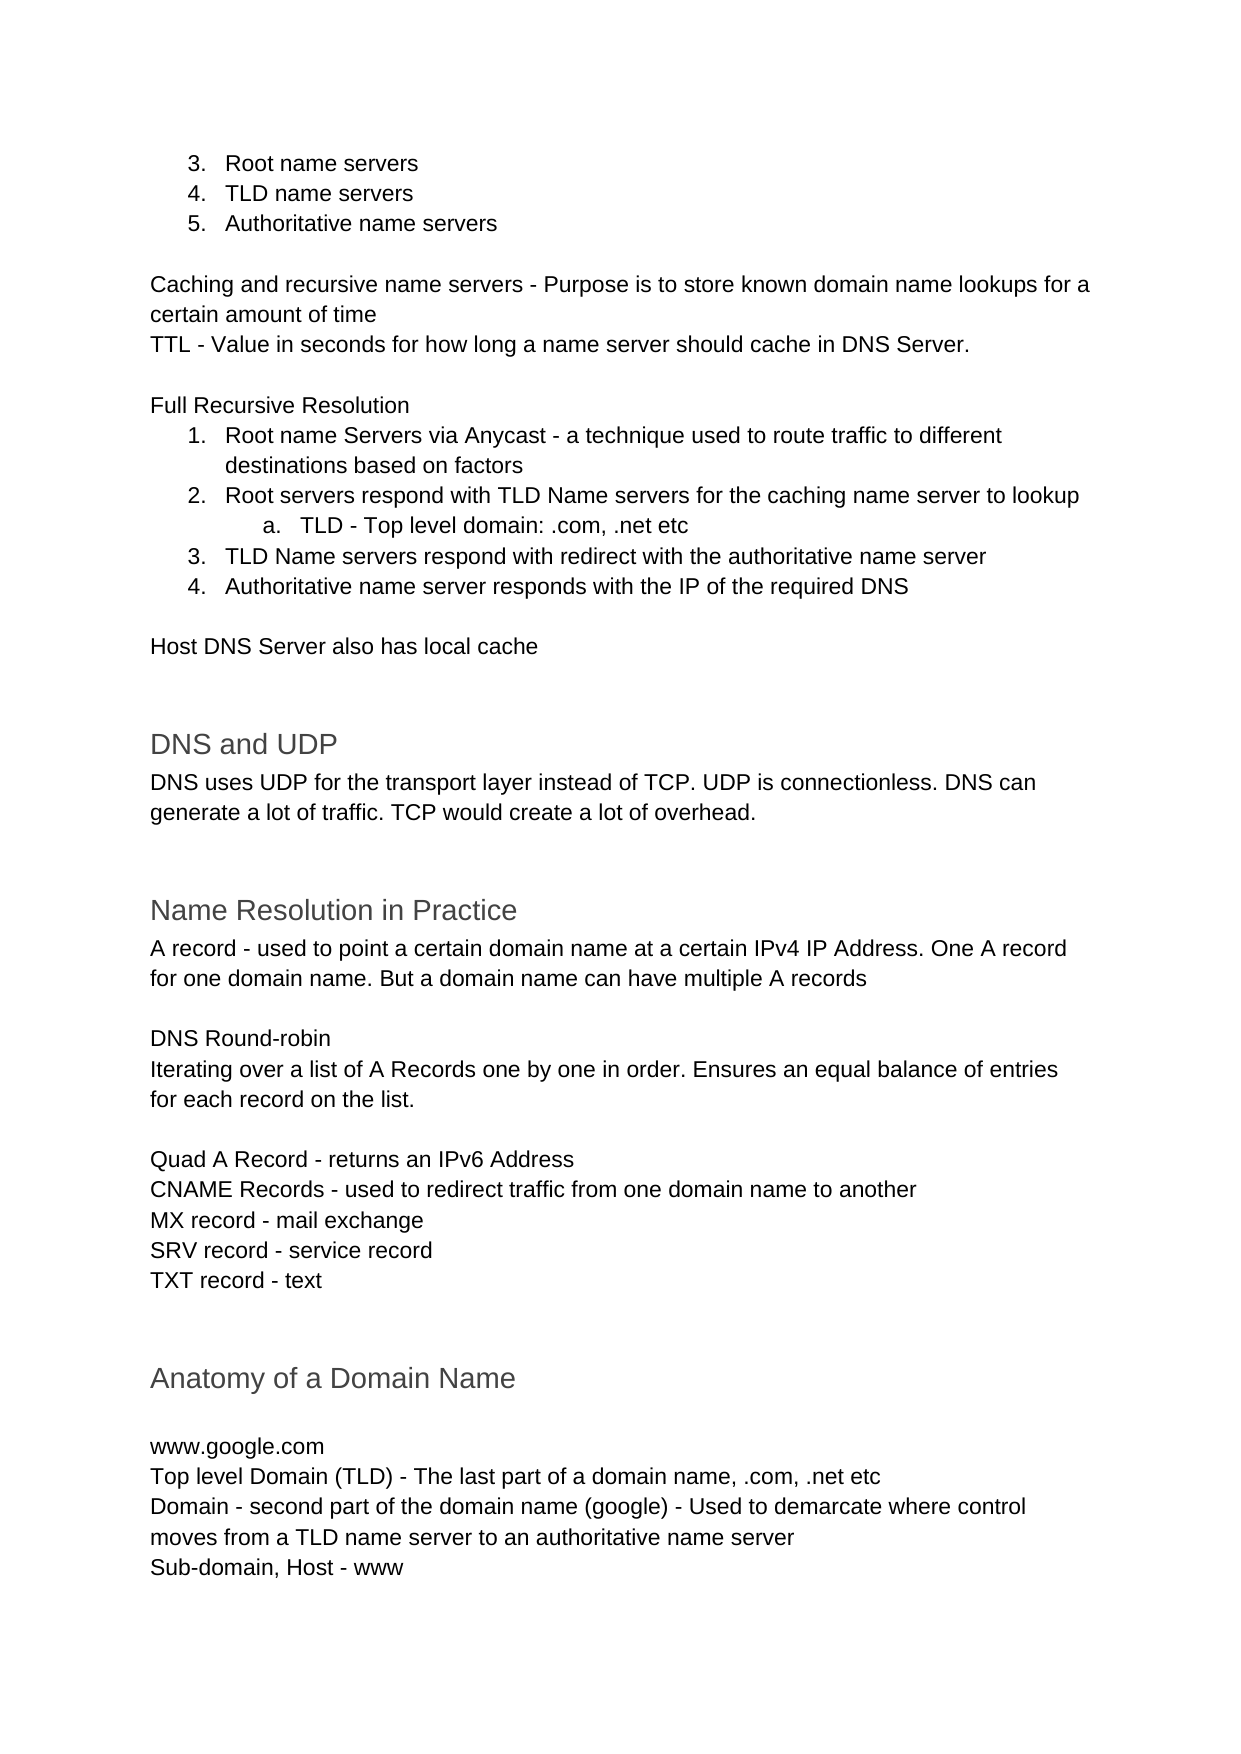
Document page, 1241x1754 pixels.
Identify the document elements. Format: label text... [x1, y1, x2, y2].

text CNAME Records - used to redirect traffic from one domain name to another [150, 1176, 1090, 1203]
text Domain - second part of the domain name (google) - Used to demarcate where control moves from a TLD name server to an authoritative name server [150, 1493, 1090, 1550]
subtitle Name Resolution in Practice [150, 893, 1090, 926]
text www.google.com [150, 1433, 1090, 1459]
list Root name Servers via Anycast - a technique used to route traffic to different destinations based on factors [187, 422, 1090, 478]
subtitle DNS and UDP [150, 727, 1090, 761]
text Top level Domain (TLD) - The last part of a domain name, .com, .net etc [150, 1463, 1090, 1489]
list Root name servers [187, 150, 1090, 176]
text Host DNS Server also has local cache [150, 633, 1090, 660]
text Sub-domain, Host - www [150, 1554, 1090, 1580]
text Iterating over a list of A Records one by one in order. Ensures an equal balance of entries for each record on the list. [150, 1056, 1090, 1112]
list TLD Name servers respond with redirect with the authoritative name server [187, 543, 1090, 569]
text TTL - Value in seconds for how long a name server should cache in DNS Server. [150, 331, 1090, 358]
list TLD name servers [187, 180, 1090, 207]
list Authoritative name servers [187, 210, 1090, 237]
text Full Recursive Resolution [150, 392, 1090, 418]
list Root servers respond with TLD Name servers for the caching name server to lookup [187, 482, 1090, 509]
list Authoritative name server responds with the IP of the required DNS [187, 573, 1090, 599]
text SRV record - service record [150, 1237, 1090, 1263]
text DNS uses UDP for the transport layer instead of TCP. UDP is connectionless. DNS can generate a lot of traffic. TCP would create a lot of overhead. [150, 769, 1090, 826]
subtitle Anatomy of a Domain Name [150, 1361, 1090, 1394]
list TLD - Top level domain: .com, .net etc [262, 512, 1090, 539]
text MX record - mail exchange [150, 1207, 1090, 1233]
text TXT record - text [150, 1267, 1090, 1293]
text DNS Round-robin [150, 1025, 1090, 1052]
text Caching and recursive name servers - Purpose is to store known domain name lookups for a certain amount of time [150, 271, 1090, 327]
text Quad A Record - returns an IPv6 Address [150, 1146, 1090, 1173]
text A record - used to point a certain domain name at a certain IPv4 IP Address. One A record for one domain name. But a domain name can have multiple A records [150, 935, 1090, 991]
